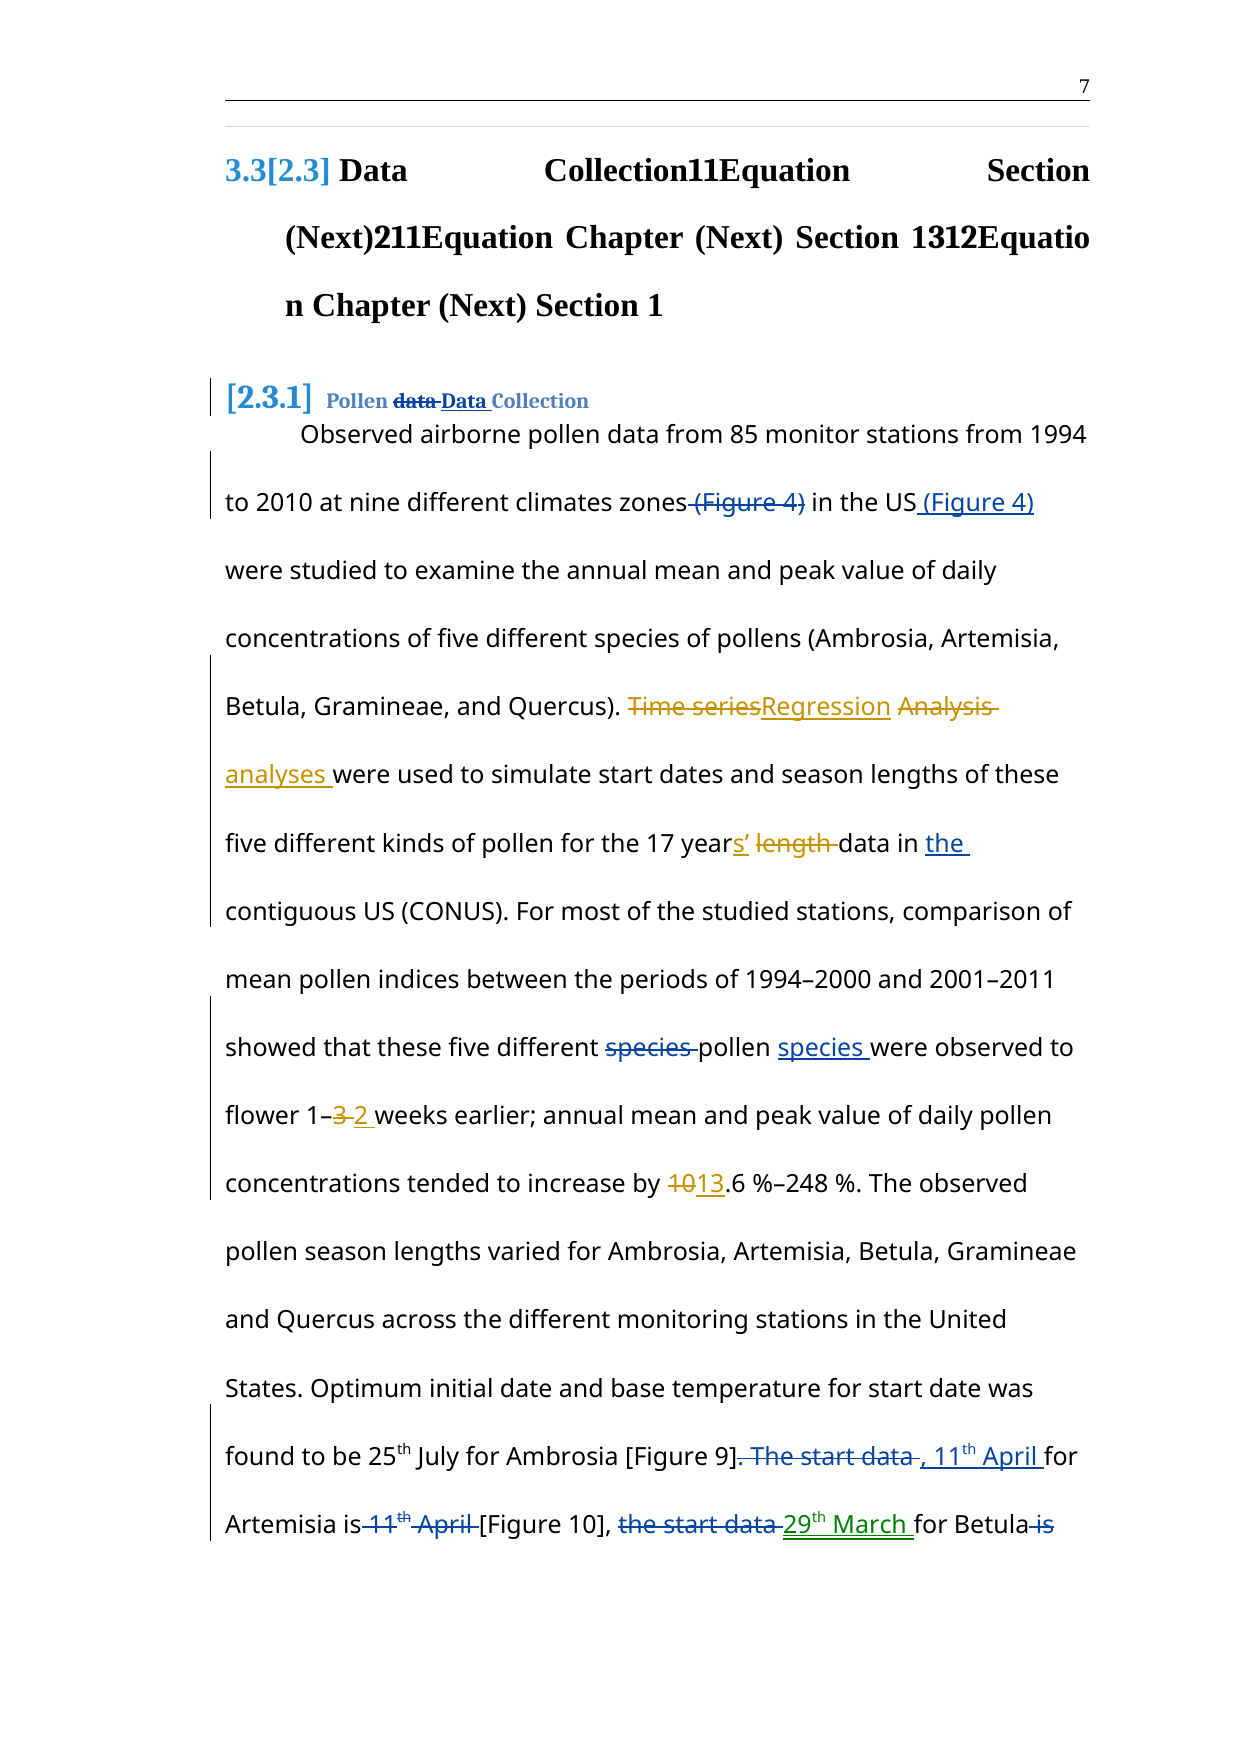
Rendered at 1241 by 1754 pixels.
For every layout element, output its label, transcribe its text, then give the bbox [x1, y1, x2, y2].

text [225, 416, 1090, 1541]
subtitle Pollen Collection [225, 378, 1090, 416]
subtitle Data Collection [225, 150, 1090, 323]
